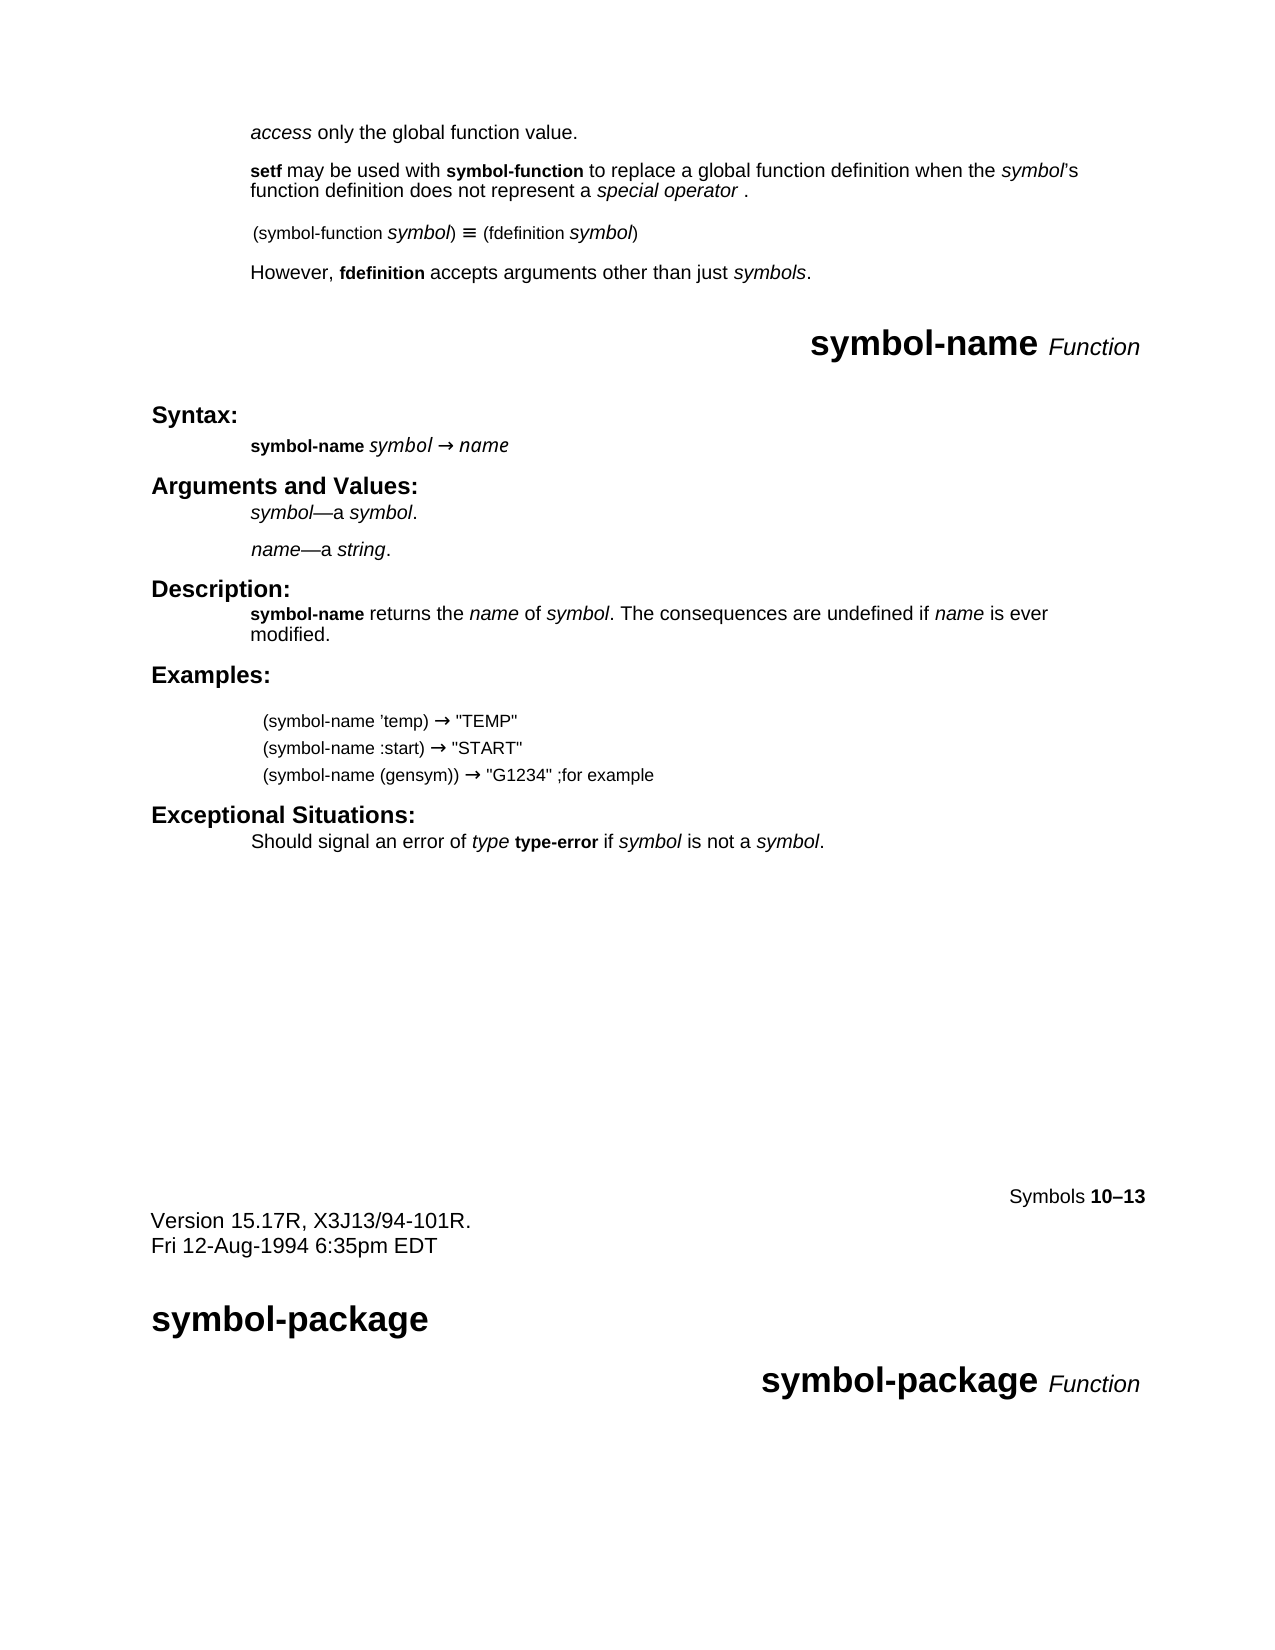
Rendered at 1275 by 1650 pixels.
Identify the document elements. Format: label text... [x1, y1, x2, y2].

text Fri 12-Aug-1994 6:35pm EDT [151, 1233, 1147, 1258]
text Should signal an error of type type-error if symbol is not a symbol. [251, 830, 1147, 853]
text Version 15.17R, X3J13/94-101R. [150, 1208, 1147, 1233]
text symbol-package [151, 1298, 1147, 1338]
text Syntax: [152, 401, 1147, 429]
text symbol-name returns the name of symbol. The consequences are undefined if name is ever modified. [250, 604, 1106, 646]
text symbol-package Function [150, 1359, 1140, 1399]
text (symbol-name (gensym)) → "G1234" ;for example [263, 760, 1147, 787]
text Arguments and Values: [151, 472, 1147, 499]
text symbol-name symbol → name [250, 431, 1147, 458]
text Description: [151, 575, 1147, 602]
text (symbol-name :start) → "START" [263, 733, 1147, 760]
text symbol-name Function [150, 322, 1140, 363]
text name—a string. [251, 538, 1147, 561]
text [250, 123, 1141, 144]
text However, fdefinition accepts arguments other than just symbols. [250, 261, 1147, 283]
text symbol—a symbol. [250, 501, 1147, 524]
text Examples: [151, 661, 1147, 689]
text (symbol-name ’temp) → "TEMP" [263, 706, 1147, 733]
text setf may be used with symbol-function to replace a global function definition when the symbol’s function definition does not represent a special operator . [250, 161, 1140, 202]
text Symbols 10–13 [150, 1185, 1145, 1208]
text Exceptional Situations: [151, 801, 1147, 828]
text (symbol-function symbol) ≡ (fdefinition symbol) [253, 219, 1147, 246]
